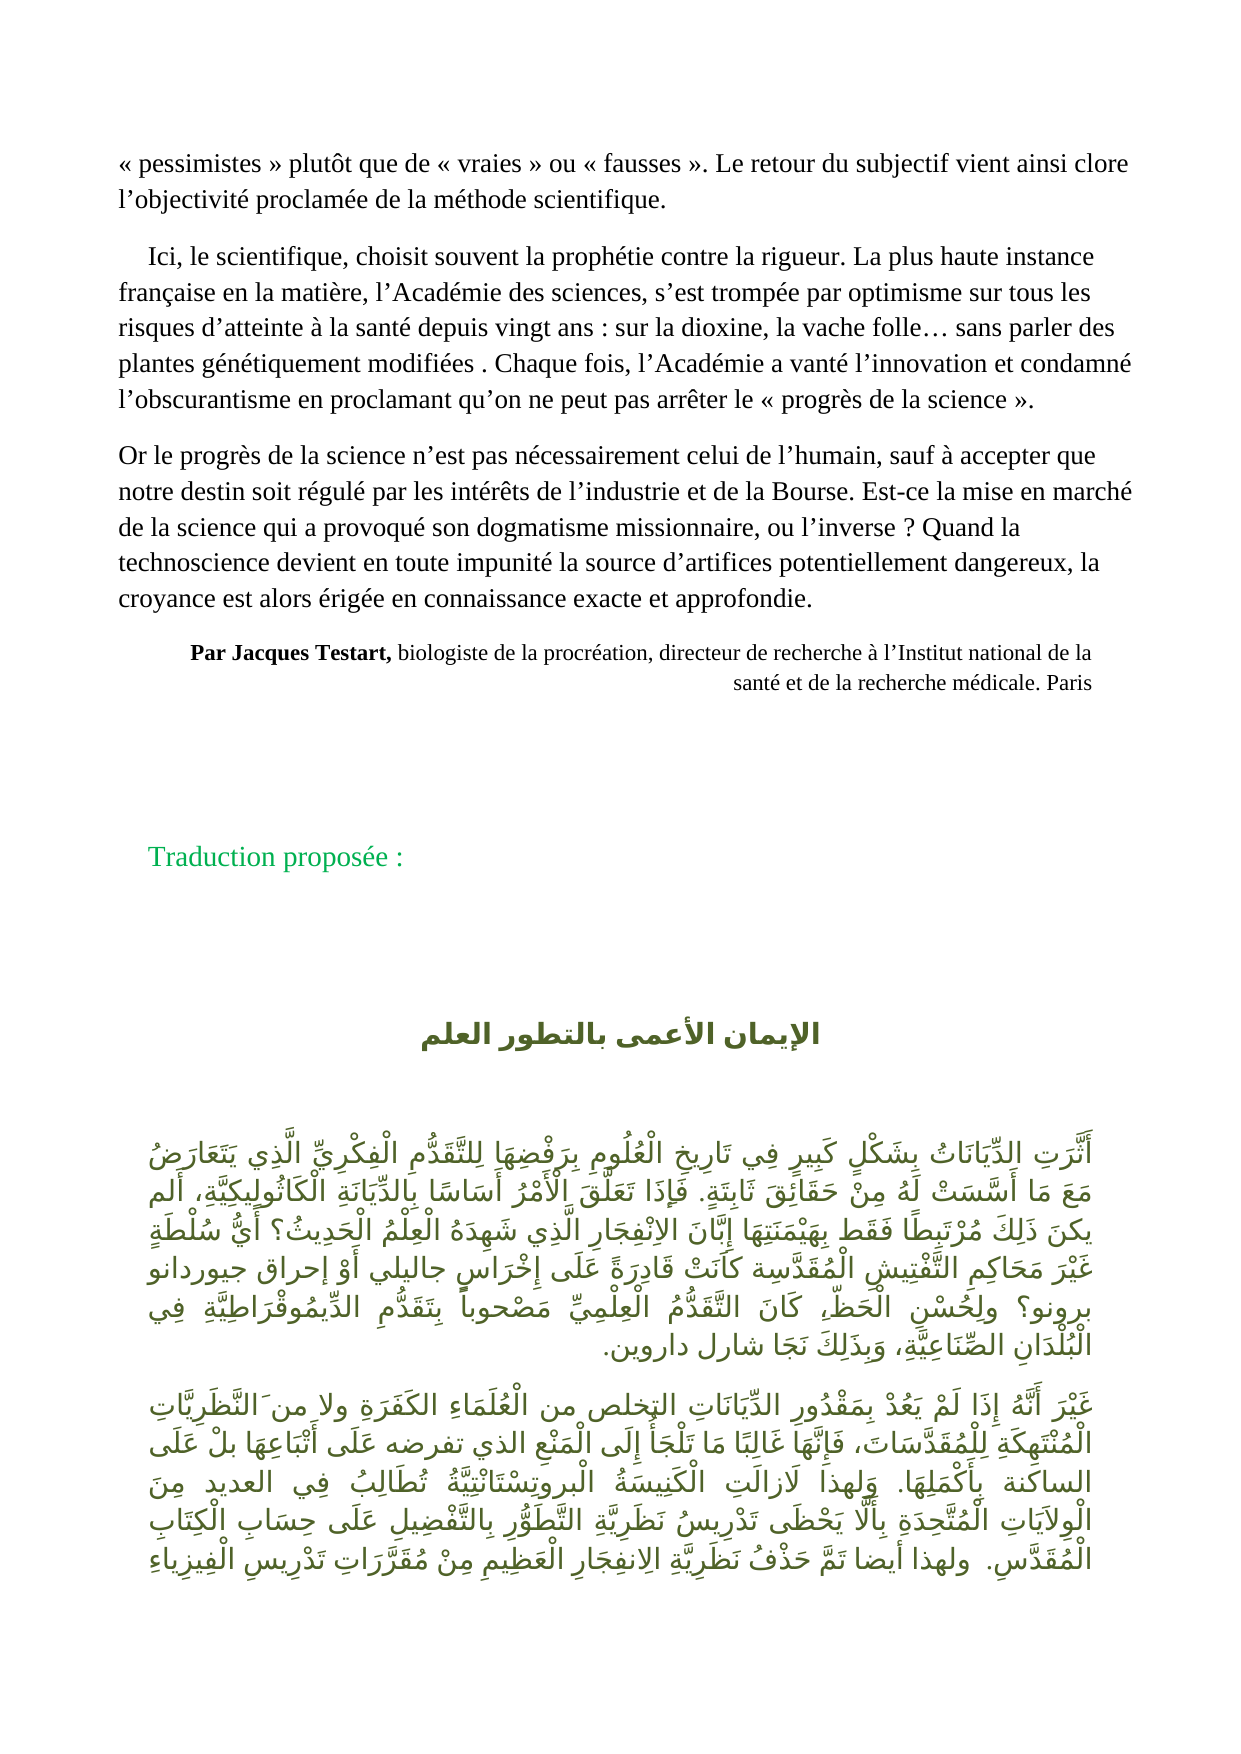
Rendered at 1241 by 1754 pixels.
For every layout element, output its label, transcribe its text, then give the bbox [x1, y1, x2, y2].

text Ici, le scientifique, choisit souvent la prophétie contre la rigueur. La plus haute instance française en la matière, l’Académie des sciences, s’est trompée par optimisme sur tous les risques d’atteinte à la santé depuis vingt ans : sur la dioxine, la vache folle… sans parler des plantes génétiquement modifiées . Chaque fois, l’Académie a vanté l’innovation et condamné l’obscurantisme en proclamant qu’on ne peut pas arrêter le « progrès de la science ». [118, 240, 1137, 414]
text أَثَّرَتِ الدِّيَانَاتُ بِشَكْلٍ كَبِيرٍ فِي تَارِيخِ الْعُلُومِ بِرَفْضِهَا لِلتَّقَدُّمِ الْفِكْرِيِّ الَّذِي يَتَعَارَضُ مَعَ مَا أَسَّسَتْ لَهُ مِنْ حَقَائِقَ ثَابِتَةٍ. فَإِذَا تَعَلَّقَ الْأَمْرُ أَسَاسًا بِالدِّيَانَةِ الْكَاثُولِيكِيَّةِ، أَلم يكنَ ذَلِكَ مُرْتَبِطًا فَقَط بِهَيْمَنَتِهَا إِبَّانَ الاِنْفِجَارِ الَّذِي شَهِدَهُ الْعِلْمُ الْحَدِيثُ؟ أَيُّ سُلْطَةٍ غَيْرَ مَحَاكِمِ التَّفْتِيشِ الْمُقَدَّسِة كاَنَتْ قَادِرَةً عَلَى إِخْرَاسِ جاليلي أَوْ إحراق جيوردانو برونو؟ ولِحُسْنِ الْحَظّ،ِ كَانَ التَّقَدُّمُ الْعِلْمِيِّ مَصْحوباً بِتَقَدُّمِ الدِّيمُوقْرَاطِيَّةِ فِي الْبُلْدَانِ الصِّنَاعِيَّةِ، وَبِذَلِكَ نَجَا شارل داروين. [148, 1136, 1093, 1362]
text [148, 1388, 1093, 1576]
text الإيمان الأعمى بالتطور العلم [148, 1017, 1093, 1051]
text Traduction proposée : [148, 839, 1093, 872]
text Or le progrès de la science n’est pas nécessairement celui de l’humain, sauf à accepter que notre destin soit régulé par les intérêts de l’industrie et de la Bourse. Est-ce la mise en marché de la science qui a provoqué son dogmatisme missionnaire, ou l’inverse ? Quand la technoscience devient en toute impunité la source d’artifices potentiellement dangereux, la croyance est alors érigée en connaissance exacte et approfondie. [118, 439, 1137, 613]
text Par Jacques Testart, biologiste de la procréation, directeur de recherche à l’Institut national de la santé et de la recherche médicale. Paris [148, 639, 1093, 695]
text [118, 148, 1137, 214]
